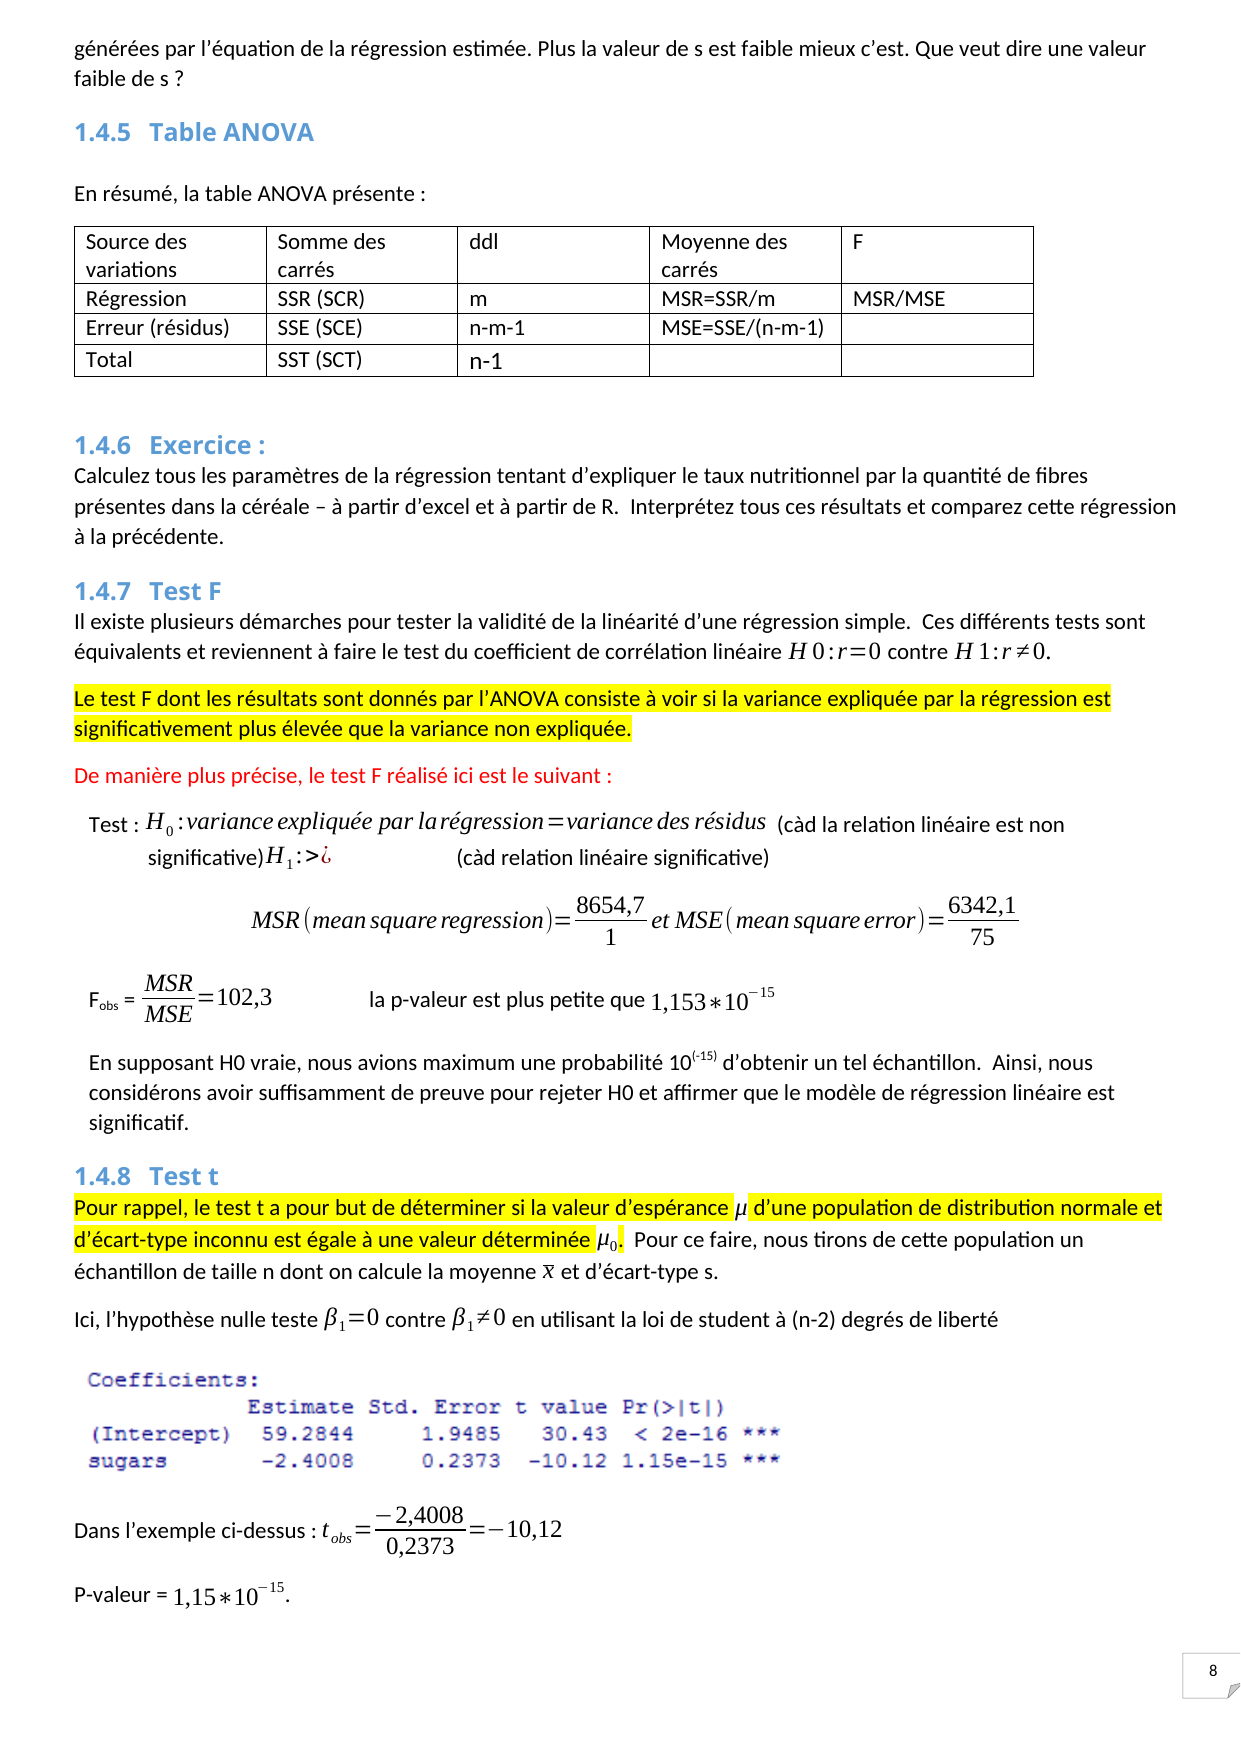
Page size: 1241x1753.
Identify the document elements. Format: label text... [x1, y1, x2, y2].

table_cell MSE=SSE/(n-m-1) [650, 314, 841, 344]
picture [73, 1353, 801, 1483]
text Fobs = la p-valeur est plus petite que [89, 970, 1181, 1029]
text Ici, l’hypothèse nulle teste contre en utilisant la loi de student à (n-2) degrés de liberté [74, 1304, 1181, 1335]
table_cell SSE (SCE) [267, 314, 457, 344]
table_cell n-m-1 [458, 314, 649, 344]
text Test : (càd la relation linéaire est non significative) (càd relation linéaire significative) [89, 808, 1181, 873]
text En supposant H0 vraie, nous avions maximum une probabilité 10(-15) d’obtenir un tel échantillon. Ainsi, nous considérons avoir suffisamment de preuve pour rejeter H0 et affirmer que le modèle de régression linéaire est significatif. [89, 1048, 1181, 1136]
text Pour rappel, le test t a pour but de déterminer si la valeur d’espérance d’une population de distribution normale et d’écart-type inconnu est égale à une valeur déterminée . Pour ce faire, nous tirons de cette population un échantillon de taille n dont on calcule la moyenne et d’écart-type s. [74, 1193, 1181, 1285]
text P-valeur = . [74, 1579, 1181, 1610]
text De manière plus précise, le test F réalisé ici est le suivant : [74, 761, 1181, 789]
table_cell Régression [75, 284, 266, 312]
table_cell SSR (SCR) [267, 284, 457, 312]
text Calculez tous les paramètres de la régression tentant d’expliquer le taux nutritionnel par la quantité de fibres présentes dans la céréale – à partir d’excel et à partir de R. Interprétez tous ces résultats et comparez cette régression à la précédente. [74, 462, 1181, 550]
table_header ddl [458, 227, 649, 283]
text Dans l’exemple ci-dessus : [74, 1501, 1181, 1560]
table_header Moyenne des carrés [650, 227, 841, 283]
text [74, 34, 1181, 92]
table_cell Total [75, 345, 266, 376]
table_cell MSR=SSR/m [650, 284, 841, 312]
text Le test F dont les résultats sont donnés par l’ANOVA consiste à voir si la variance expliquée par la régression est significativement plus élevée que la variance non expliquée. [74, 684, 1181, 742]
text En résumé, la table ANOVA présente : [74, 149, 1181, 207]
table_cell [842, 314, 1033, 344]
table_cell n-1 [458, 345, 649, 376]
table_cell SST (SCT) [267, 345, 457, 376]
table_cell MSR/MSE [842, 284, 1033, 312]
subtitle Test t [74, 1159, 1181, 1193]
subtitle Table ANOVA [74, 115, 1181, 149]
table_header Somme des carrés [267, 227, 457, 283]
table_cell m [458, 284, 649, 312]
subtitle Exercice : [74, 428, 1181, 462]
text Il existe plusieurs démarches pour tester la validité de la linéarité d’une régression simple. Ces différents tests sont équivalents et reviennent à faire le test du coefficient de corrélation linéaire contre [74, 607, 1181, 665]
subtitle Test F [74, 573, 1181, 607]
table_header F [842, 227, 1033, 283]
table_cell [842, 345, 1033, 376]
table_header Source des variations [75, 227, 266, 283]
table_cell Erreur (résidus) [75, 314, 266, 344]
table_cell [650, 345, 841, 376]
